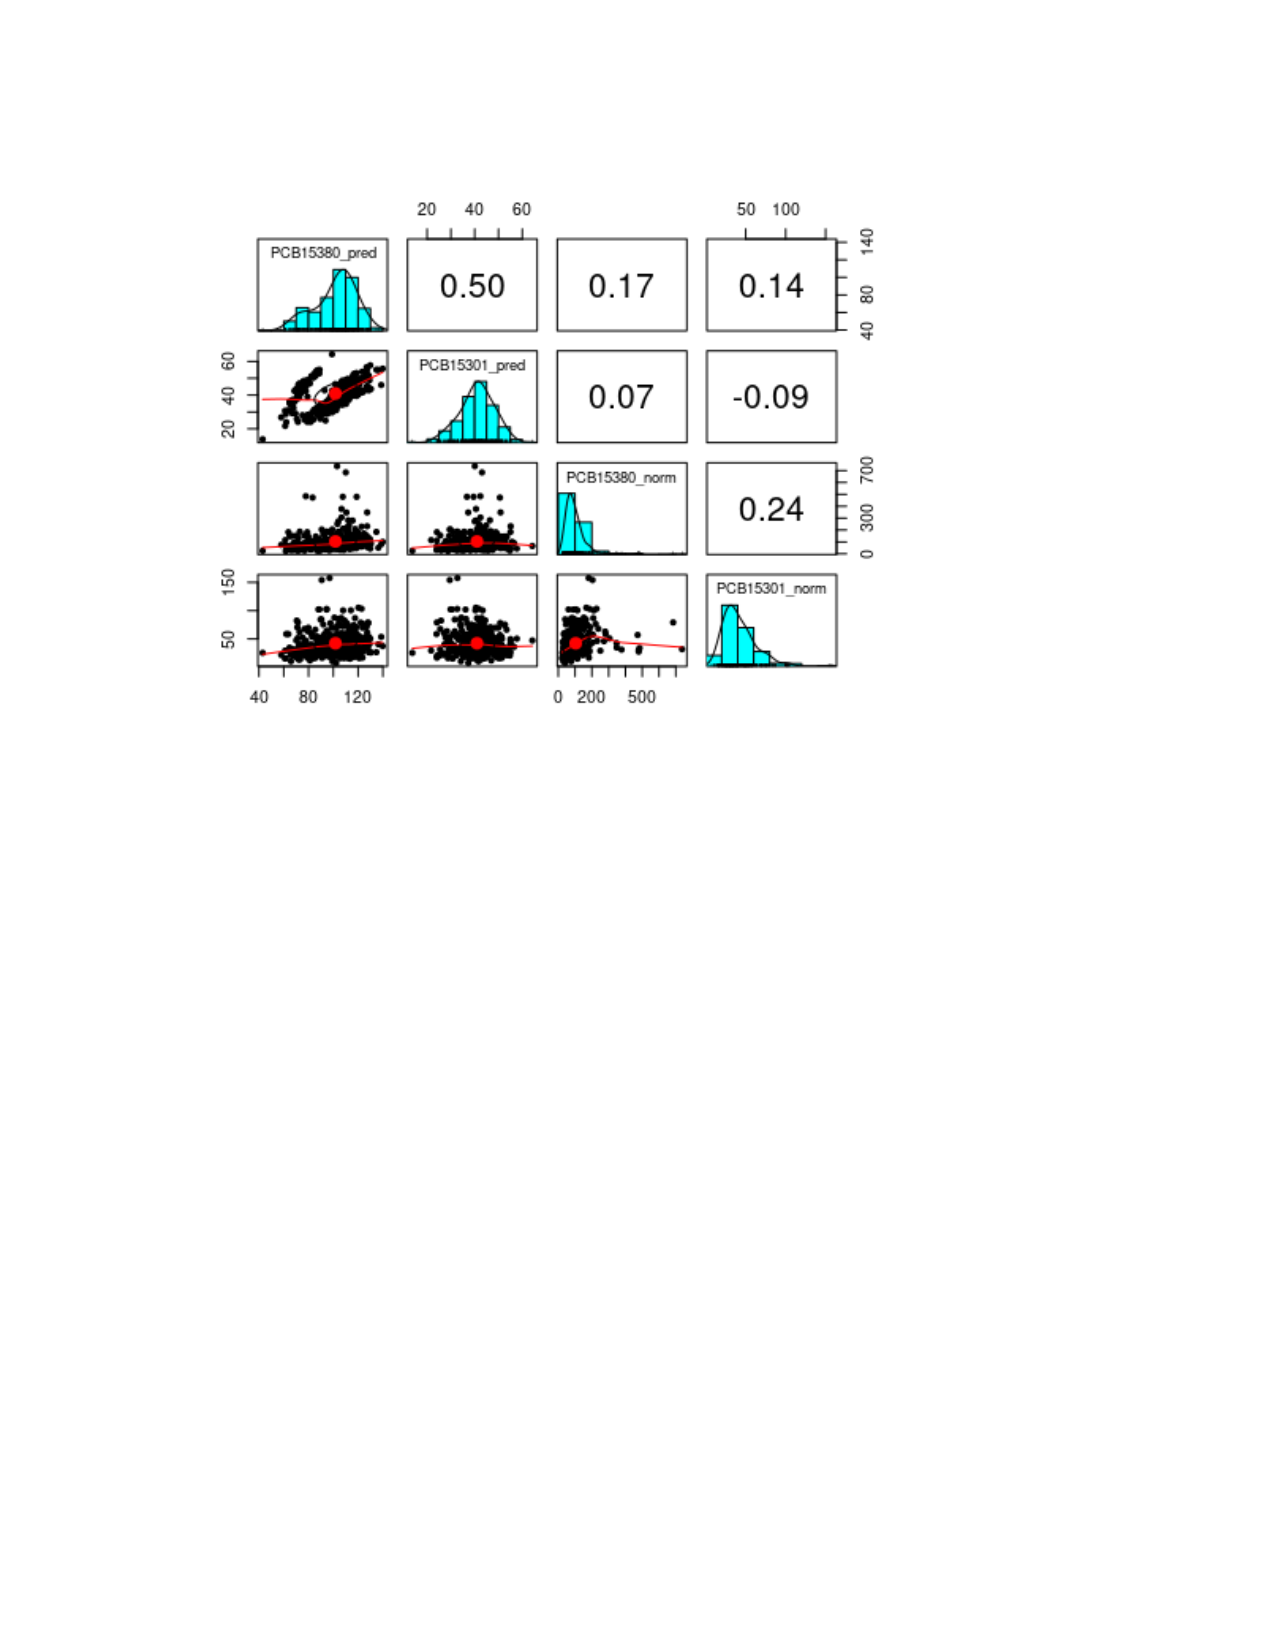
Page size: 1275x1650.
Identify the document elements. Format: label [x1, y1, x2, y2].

picture [168, 150, 927, 757]
